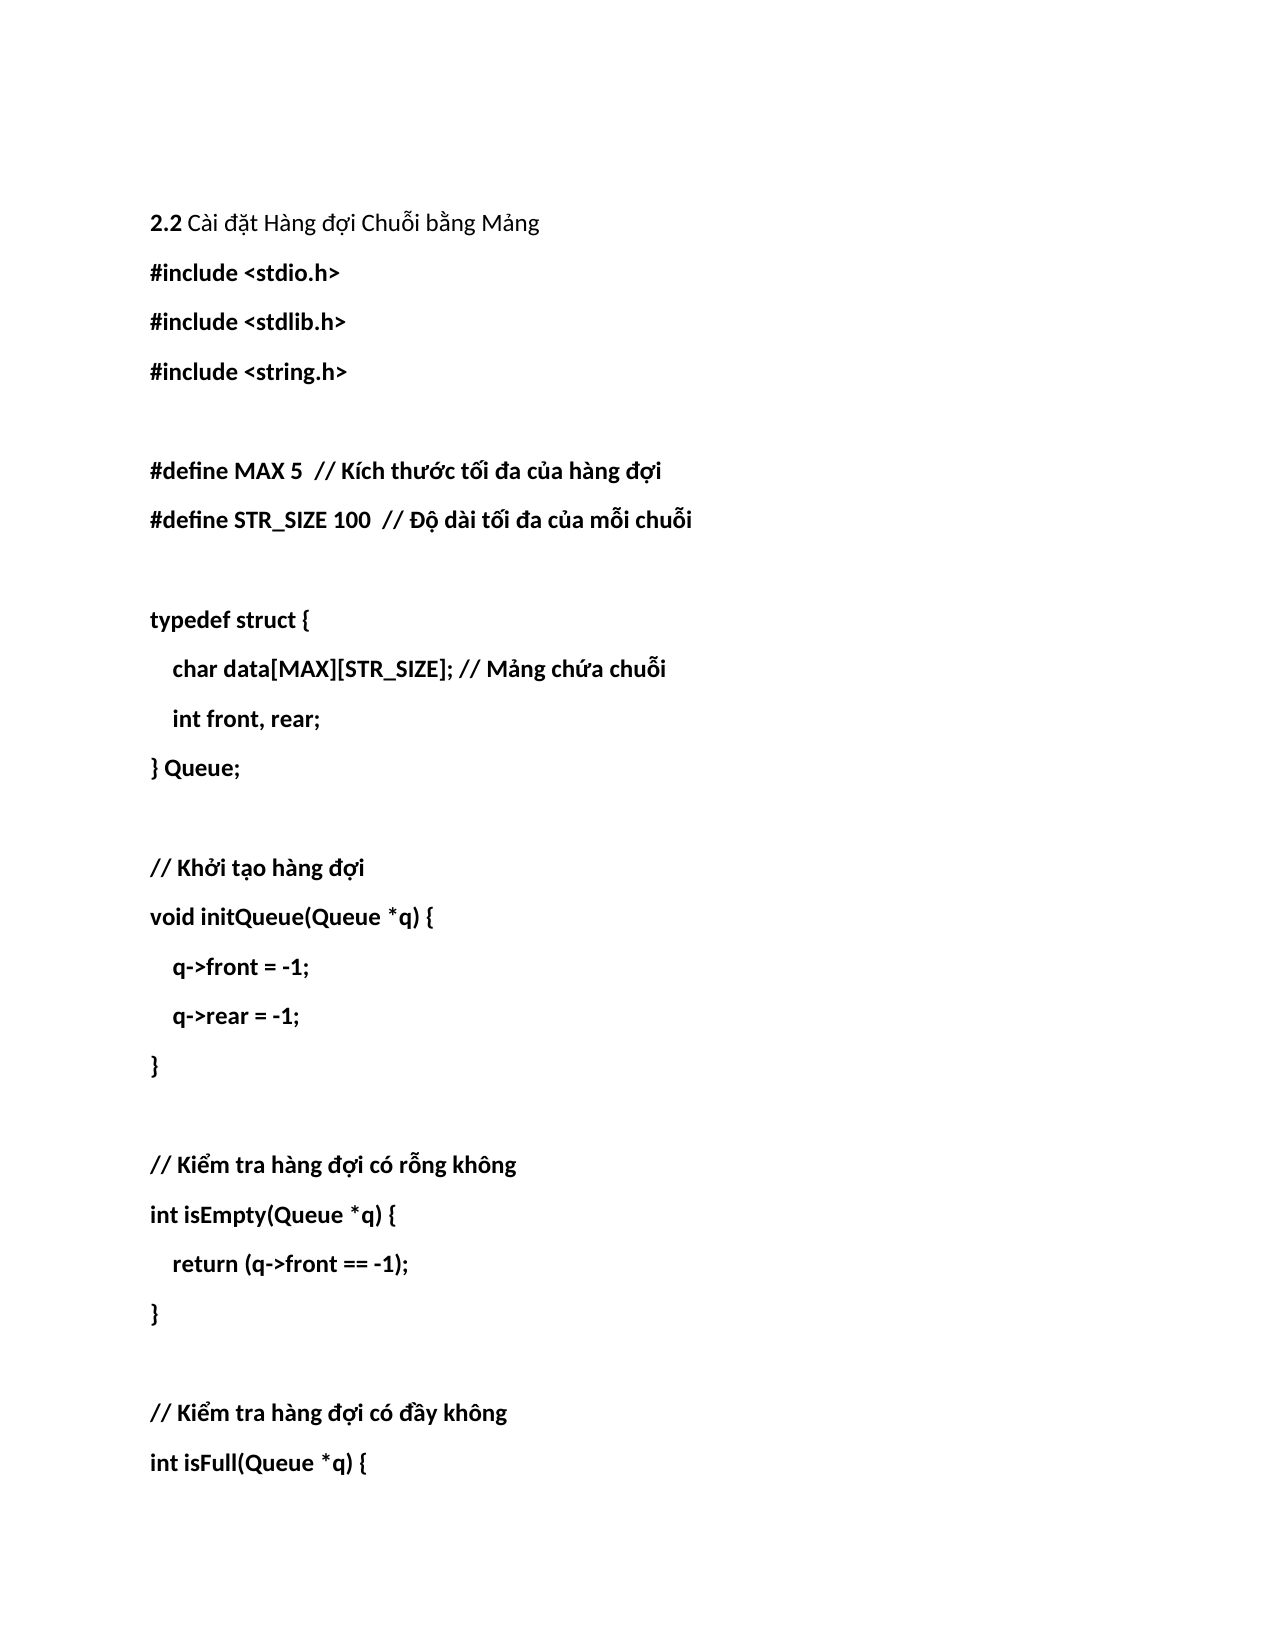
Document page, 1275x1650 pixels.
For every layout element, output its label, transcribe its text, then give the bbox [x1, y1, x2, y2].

text q->rear = -1; [150, 1001, 1125, 1031]
text void initQueue(Queue *q) { [150, 901, 1125, 932]
text #define MAX 5 // Kích thước tối đa của hàng đợi [150, 455, 1125, 486]
text int isEmpty(Queue *q) { [150, 1199, 1125, 1229]
text #include <string.h> [150, 356, 1125, 386]
text #include <stdlib.h> [150, 306, 1125, 337]
text // Kiểm tra hàng đợi có đầy không [150, 1397, 1125, 1428]
text #define STR_SIZE 100 // Độ dài tối đa của mỗi chuỗi [150, 505, 1125, 535]
text } Queue; [150, 753, 1125, 783]
text } [150, 1298, 1125, 1328]
text // Kiểm tra hàng đợi có rỗng không [150, 1149, 1125, 1180]
text q->front = -1; [150, 951, 1125, 981]
text } [150, 1050, 1125, 1081]
text #include <stdio.h> [150, 257, 1125, 287]
text 2.2 Cài đặt Hàng đợi Chuỗi bằng Mảng [150, 207, 1125, 238]
text return (q->front == -1); [150, 1248, 1125, 1279]
text int front, rear; [150, 703, 1125, 733]
text // Khởi tạo hàng đợi [150, 852, 1125, 882]
text char data[MAX][STR_SIZE]; // Mảng chứa chuỗi [150, 653, 1125, 684]
text int isFull(Queue *q) { [150, 1447, 1125, 1477]
text typedef struct { [150, 604, 1125, 634]
